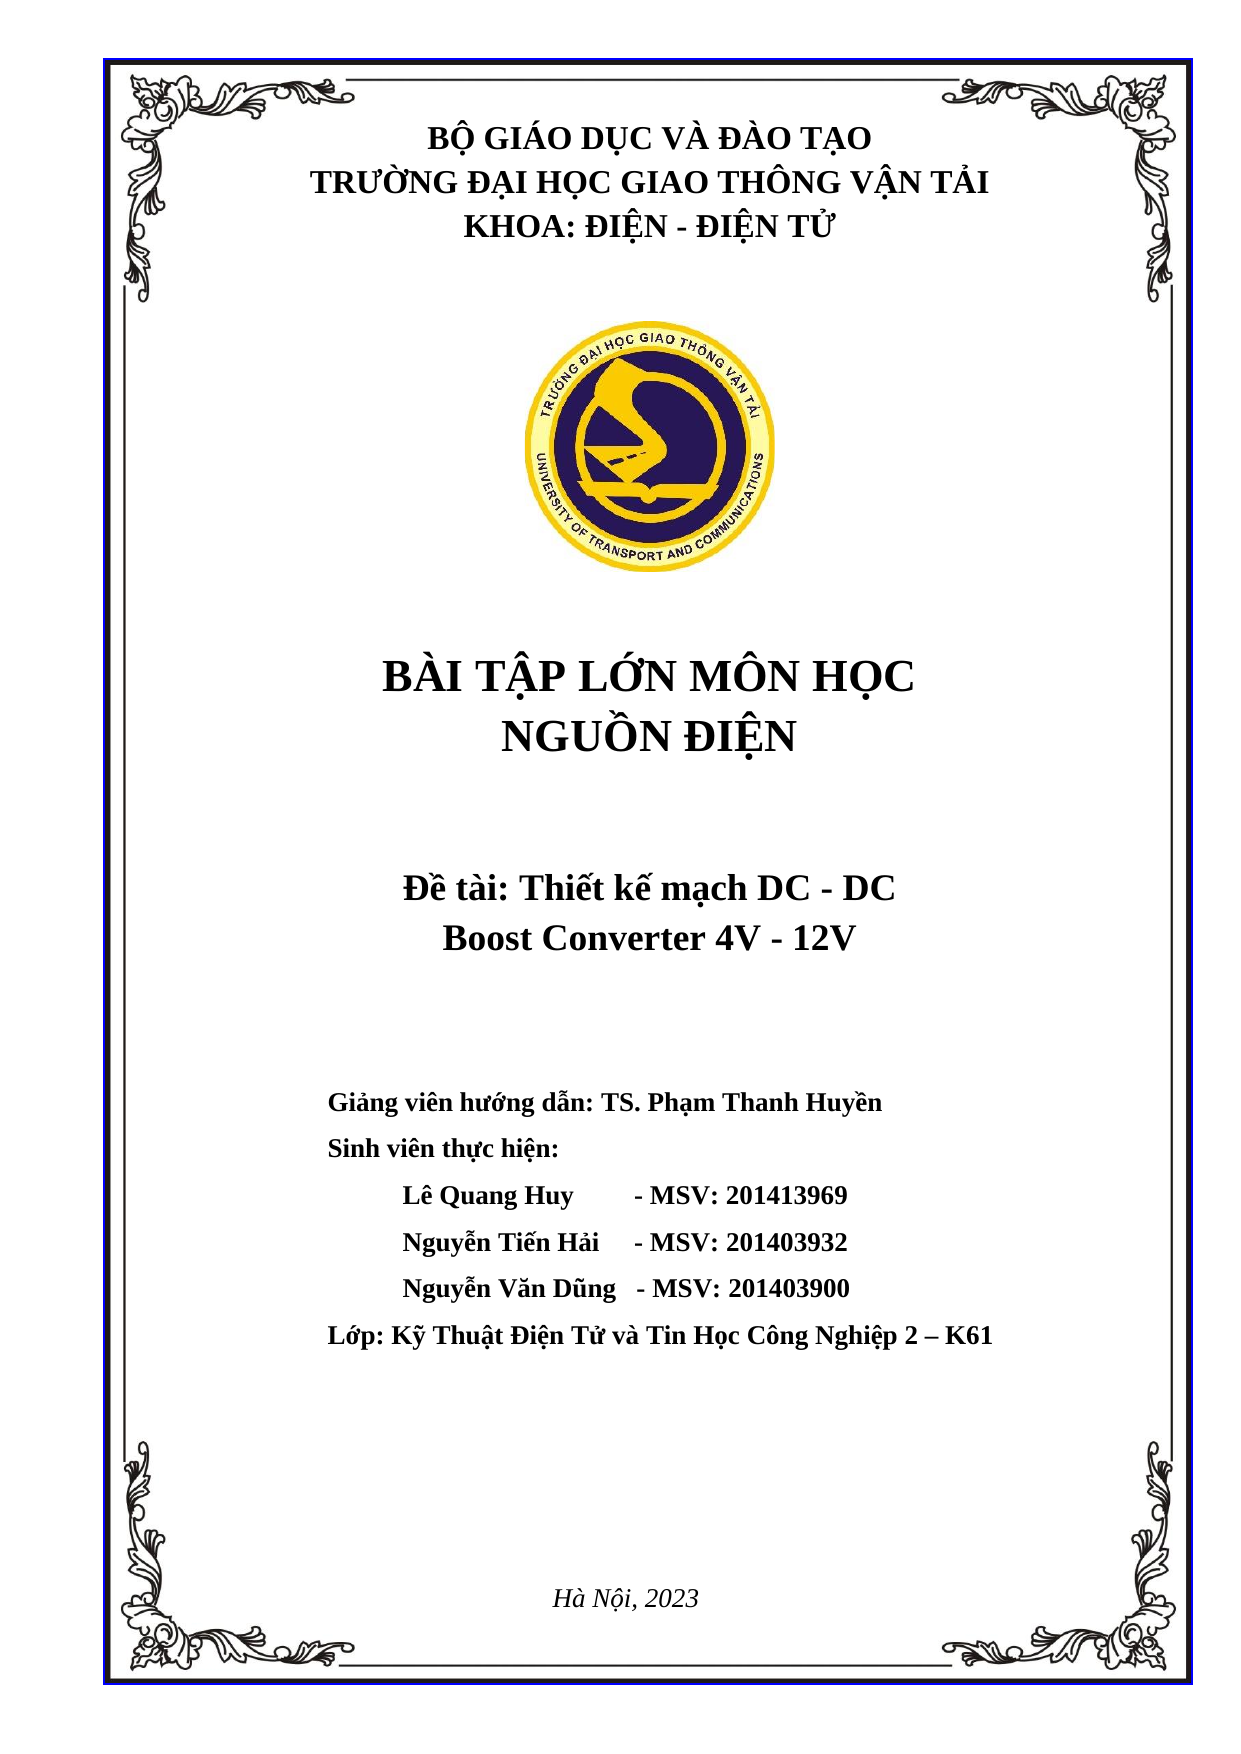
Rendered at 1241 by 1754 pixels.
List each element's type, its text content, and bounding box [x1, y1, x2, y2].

text BỘ GIÁO DỤC VÀ ĐÀO TẠO [177, 118, 1122, 156]
text Boost Converter 4V - 12V [177, 915, 1122, 958]
text Giảng viên hướng dẫn: TS. Phạm Thanh Huyền [252, 1086, 1122, 1117]
text Đề tài: Thiết kế mạch DC - DC [177, 865, 1122, 908]
text Hà Nội, 2023 [252, 1582, 1122, 1613]
text Sinh viên thực hiện: [252, 1132, 1122, 1163]
text TRƯỜNG ĐẠI HỌC GIAO THÔNG VẬN TẢI [177, 162, 1122, 201]
text NGUỒN ĐIỆN [177, 709, 1122, 761]
text Lớp: Kỹ Thuật Điện Tử và Tin Học Công Nghiệp 2 – K61 [252, 1319, 1122, 1350]
text Nguyễn Tiến Hải - MSV: 201403932 [327, 1226, 1122, 1257]
text BÀI TẬP LỚN MÔN HỌC [177, 648, 1122, 701]
text KHOA: ĐIỆN - ĐIỆN TỬ [177, 206, 1122, 244]
text Lê Quang Huy - MSV: 201413969 [327, 1179, 1122, 1210]
picture [105, 60, 1191, 1683]
text Nguyễn Văn Dũng - MSV: 201403900 [327, 1272, 1122, 1303]
